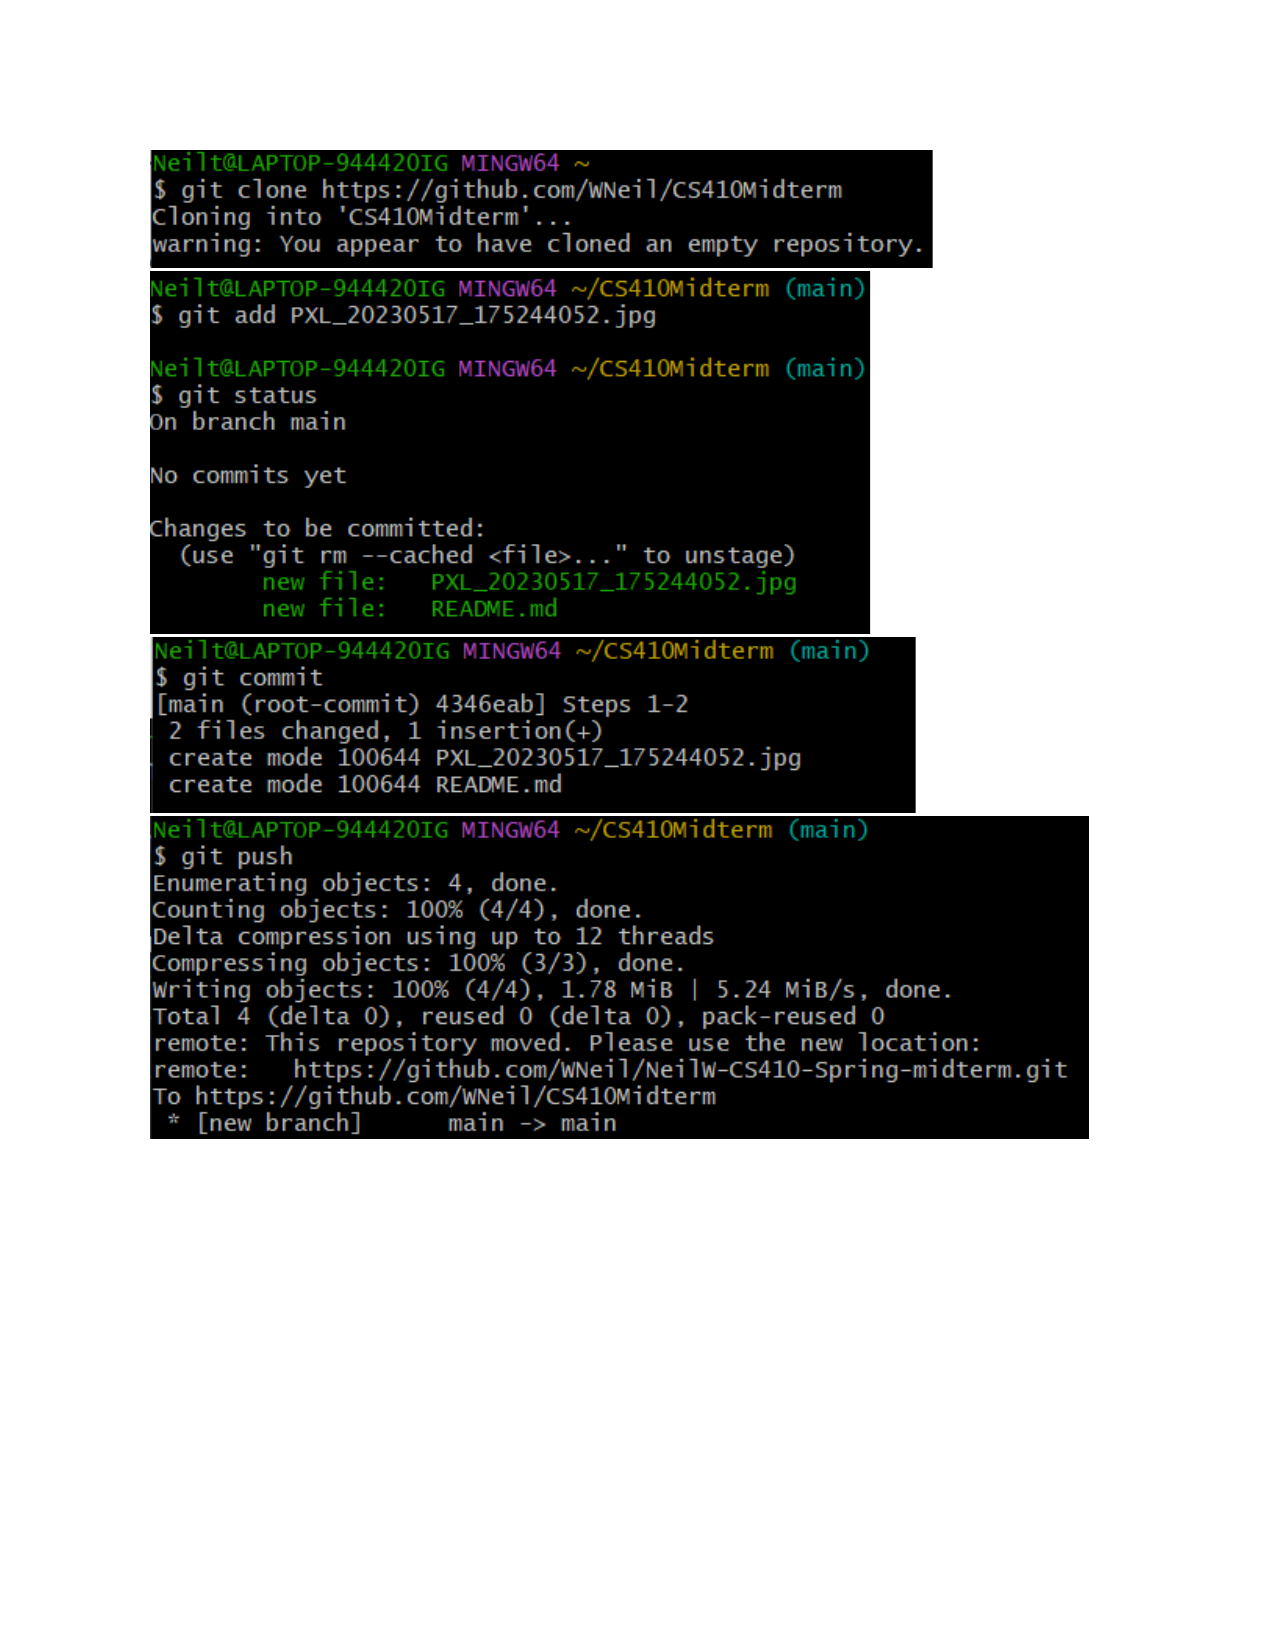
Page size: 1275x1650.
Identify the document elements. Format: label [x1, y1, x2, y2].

picture [150, 271, 871, 634]
picture [150, 637, 916, 813]
picture [150, 816, 1089, 1139]
picture [150, 150, 933, 268]
